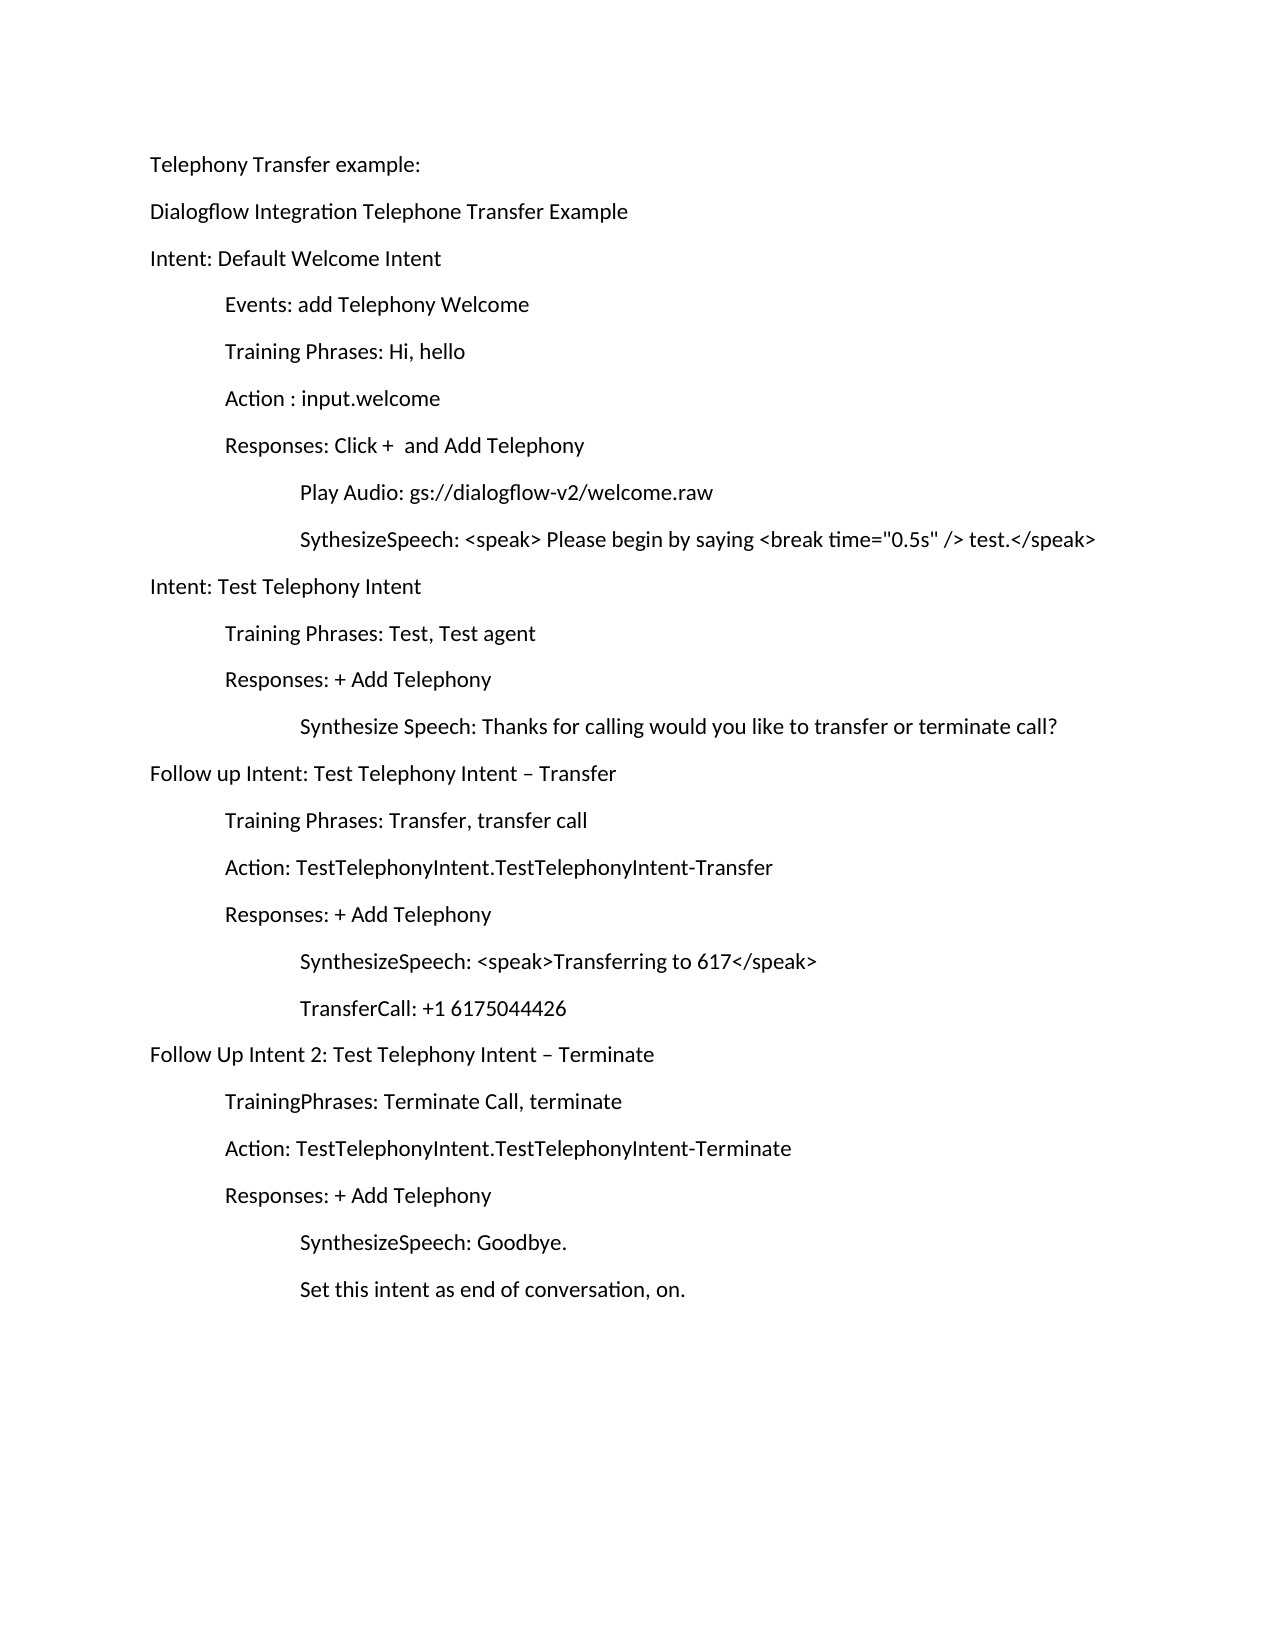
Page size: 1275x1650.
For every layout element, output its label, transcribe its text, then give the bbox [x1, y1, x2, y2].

text Intent: Test Telephony Intent [150, 572, 1125, 600]
text Training Phrases: Transfer, transfer call [150, 806, 1125, 834]
text Events: add Telephony Welcome [150, 291, 1125, 319]
text Responses: + Add Telephony [150, 666, 1125, 694]
text Telephony Transfer example: [150, 150, 1125, 178]
text TransferCall: +1 6175044426 [150, 994, 1125, 1022]
text SynthesizeSpeech: <speak>Transferring to 617</speak> [150, 947, 1125, 975]
text SythesizeSpeech: <speak> Please begin by saying <break time="0.5s" /> test.</speak> [150, 525, 1125, 553]
text Training Phrases: Test, Test agent [150, 619, 1125, 647]
text SynthesizeSpeech: Goodbye. [150, 1228, 1125, 1256]
text Follow up Intent: Test Telephony Intent – Transfer [150, 759, 1125, 787]
text TrainingPhrases: Terminate Call, terminate [150, 1087, 1125, 1116]
text Responses: Click + and Add Telephony [150, 431, 1125, 459]
text Action: TestTelephonyIntent.TestTelephonyIntent-Transfer [150, 853, 1125, 881]
text Action : input.welcome [150, 384, 1125, 412]
text Responses: + Add Telephony [150, 900, 1125, 928]
text Play Audio: gs://dialogflow-v2/welcome.raw [150, 478, 1125, 506]
text Responses: + Add Telephony [150, 1181, 1125, 1209]
text Intent: Default Welcome Intent [150, 244, 1125, 272]
text Synthesize Speech: Thanks for calling would you like to transfer or terminate call? [150, 712, 1125, 741]
text Training Phrases: Hi, hello [150, 337, 1125, 366]
text Follow Up Intent 2: Test Telephony Intent – Terminate [150, 1041, 1125, 1069]
text Set this intent as end of conversation, on. [150, 1275, 1125, 1303]
text Dialogflow Integration Telephone Transfer Example [150, 197, 1125, 225]
text Action: TestTelephonyIntent.TestTelephonyIntent-Terminate [150, 1134, 1125, 1162]
